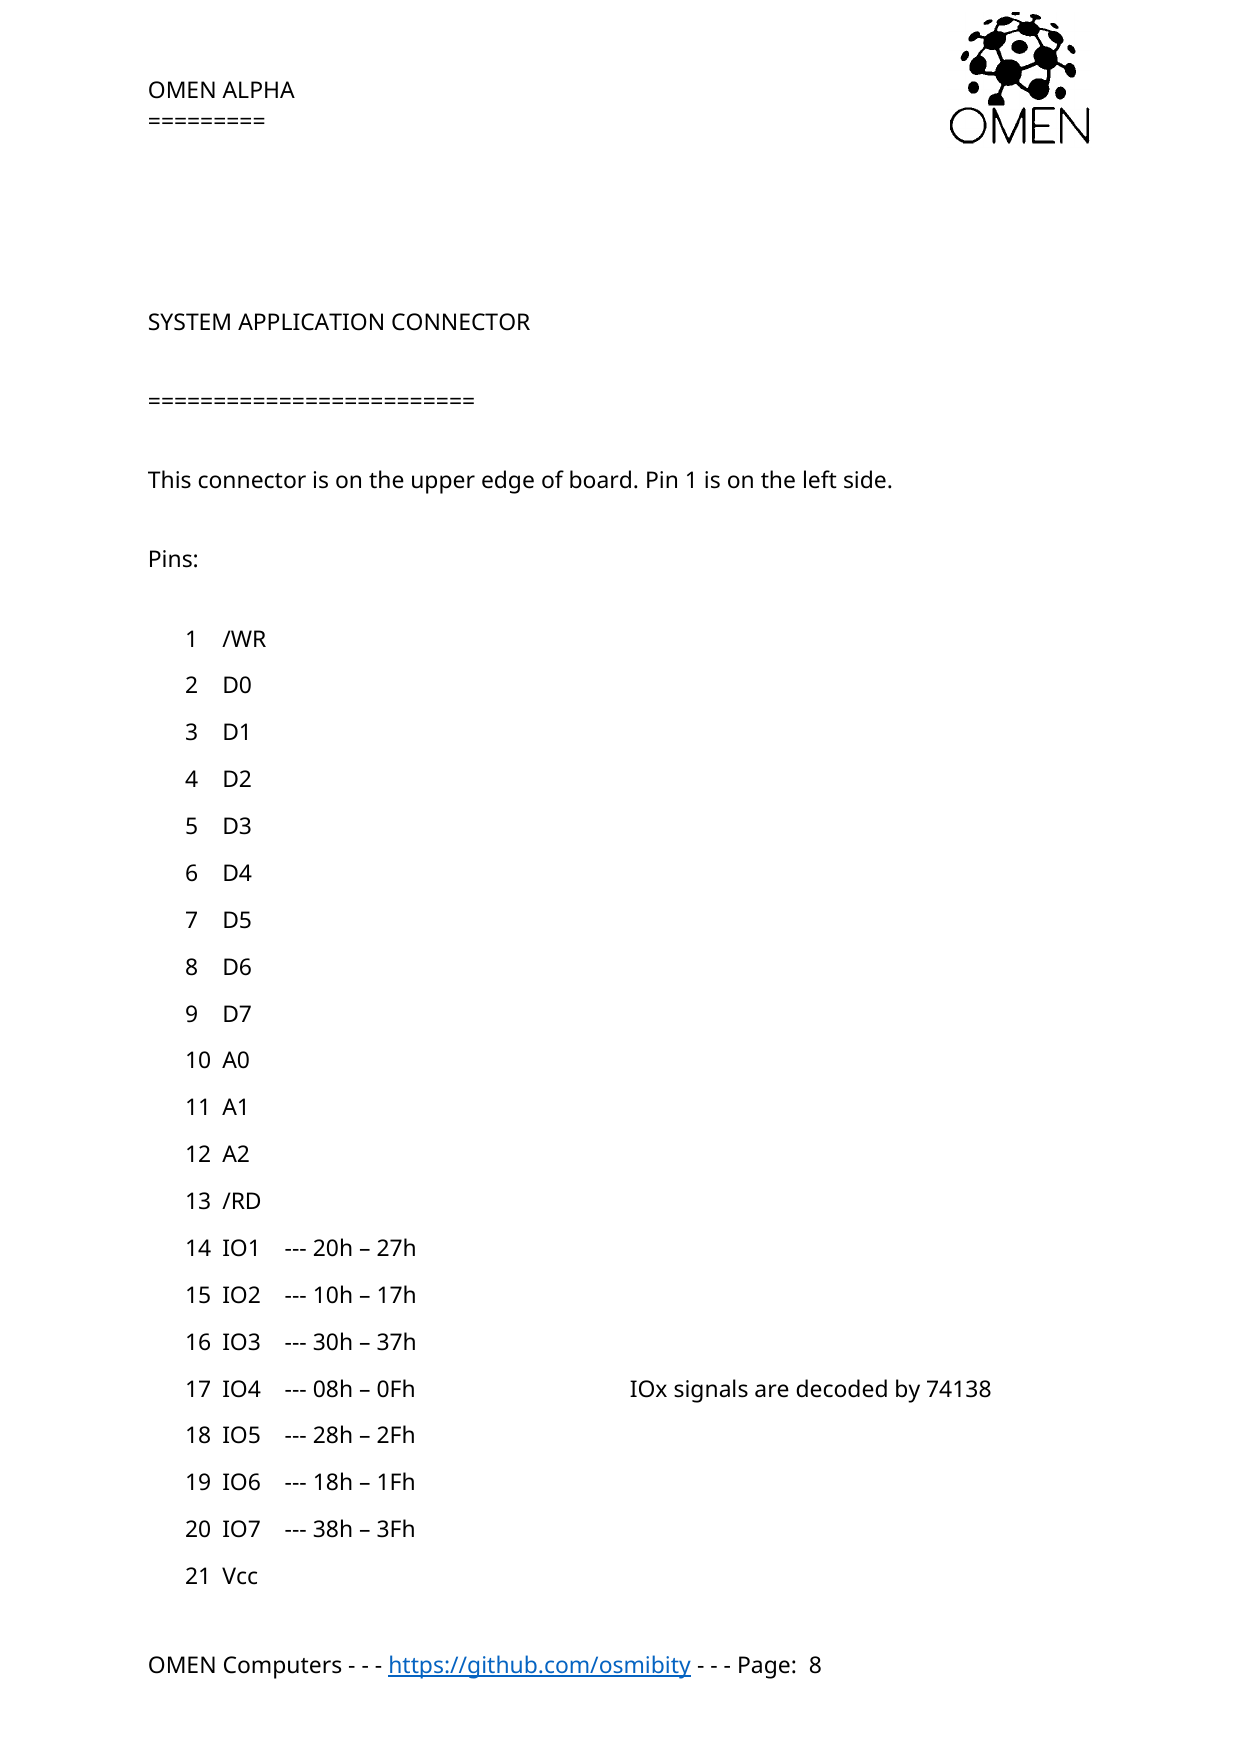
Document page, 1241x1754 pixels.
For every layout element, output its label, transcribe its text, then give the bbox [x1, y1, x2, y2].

list IO4 --- 08h – 0Fh IOx signals are decoded by 74138 [185, 1373, 1093, 1404]
list IO1 --- 20h – 27h [185, 1232, 1093, 1263]
list IO5 --- 28h – 2Fh [185, 1419, 1093, 1451]
list D7 [185, 998, 1093, 1029]
list A1 [185, 1091, 1093, 1123]
list D2 [185, 763, 1093, 794]
list Vcc [185, 1560, 1093, 1591]
list IO2 --- 10h – 17h [185, 1279, 1093, 1310]
text Pins: [148, 543, 1093, 575]
list D6 [185, 951, 1093, 982]
text ========================= [148, 385, 1093, 416]
text This connector is on the upper edge of board. Pin 1 is on the left side. [148, 464, 1093, 496]
list /WR [185, 623, 1093, 654]
list IO6 --- 18h – 1Fh [185, 1466, 1093, 1498]
list /RD [185, 1185, 1093, 1216]
list A2 [185, 1138, 1093, 1169]
list D1 [185, 716, 1093, 748]
list D3 [185, 810, 1093, 841]
text SYSTEM APPLICATION CONNECTOR [148, 306, 1093, 337]
list D5 [185, 904, 1093, 935]
list IO3 --- 30h – 37h [185, 1326, 1093, 1357]
list D4 [185, 857, 1093, 888]
list A0 [185, 1044, 1093, 1076]
list D0 [185, 669, 1093, 701]
list IO7 --- 38h – 3Fh [185, 1513, 1093, 1544]
picture [947, 12, 1093, 148]
